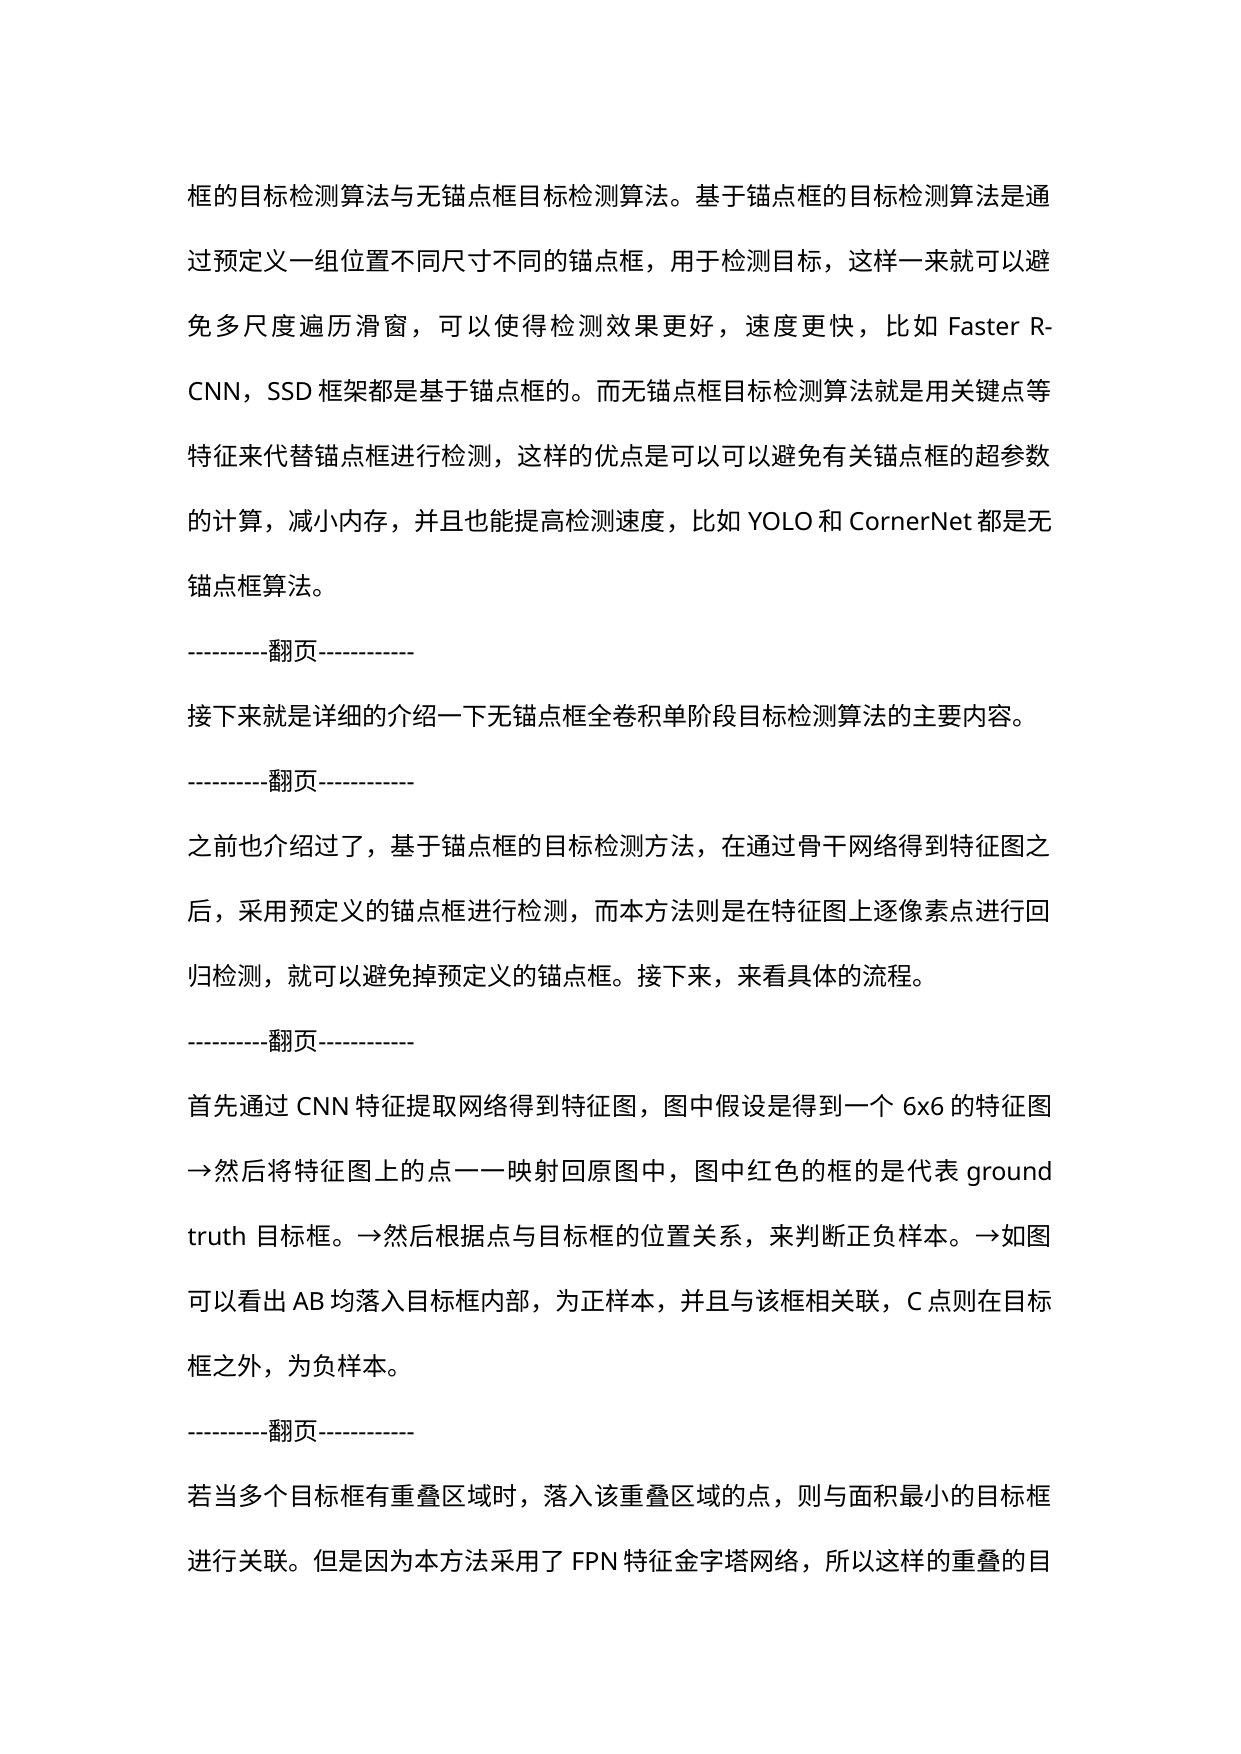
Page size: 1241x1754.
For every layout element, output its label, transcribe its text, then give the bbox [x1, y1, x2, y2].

text 之前也介绍过了，基于锚点框的目标检测方法，在通过骨干网络得到特征图之后，采用预定义的锚点框进行检测，而本方法则是在特征图上逐像素点进行回归检测，就可以避免掉预定义的锚点框。接下来，来看具体的流程。 [187, 812, 1053, 1007]
text ----------翻页------------ [187, 617, 1053, 682]
text 接下来就是详细的介绍一下无锚点框全卷积单阶段目标检测算法的主要内容。 [187, 682, 1053, 747]
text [187, 162, 1053, 617]
text ----------翻页------------ [187, 747, 1053, 812]
text ----------翻页------------ [187, 1007, 1053, 1072]
text ----------翻页------------ [187, 1397, 1053, 1462]
text 首先通过CNN特征提取网络得到特征图，图中假设是得到一个6x6的特征图→然后将特征图上的点一一映射回原图中，图中红色的框的是代表ground truth 目标框。→然后根据点与目标框的位置关系，来判断正负样本。→如图可以看出AB均落入目标框内部，为正样本，并且与该框相关联，C点则在目标框之外，为负样本。 [187, 1072, 1053, 1397]
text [187, 1462, 1053, 1592]
